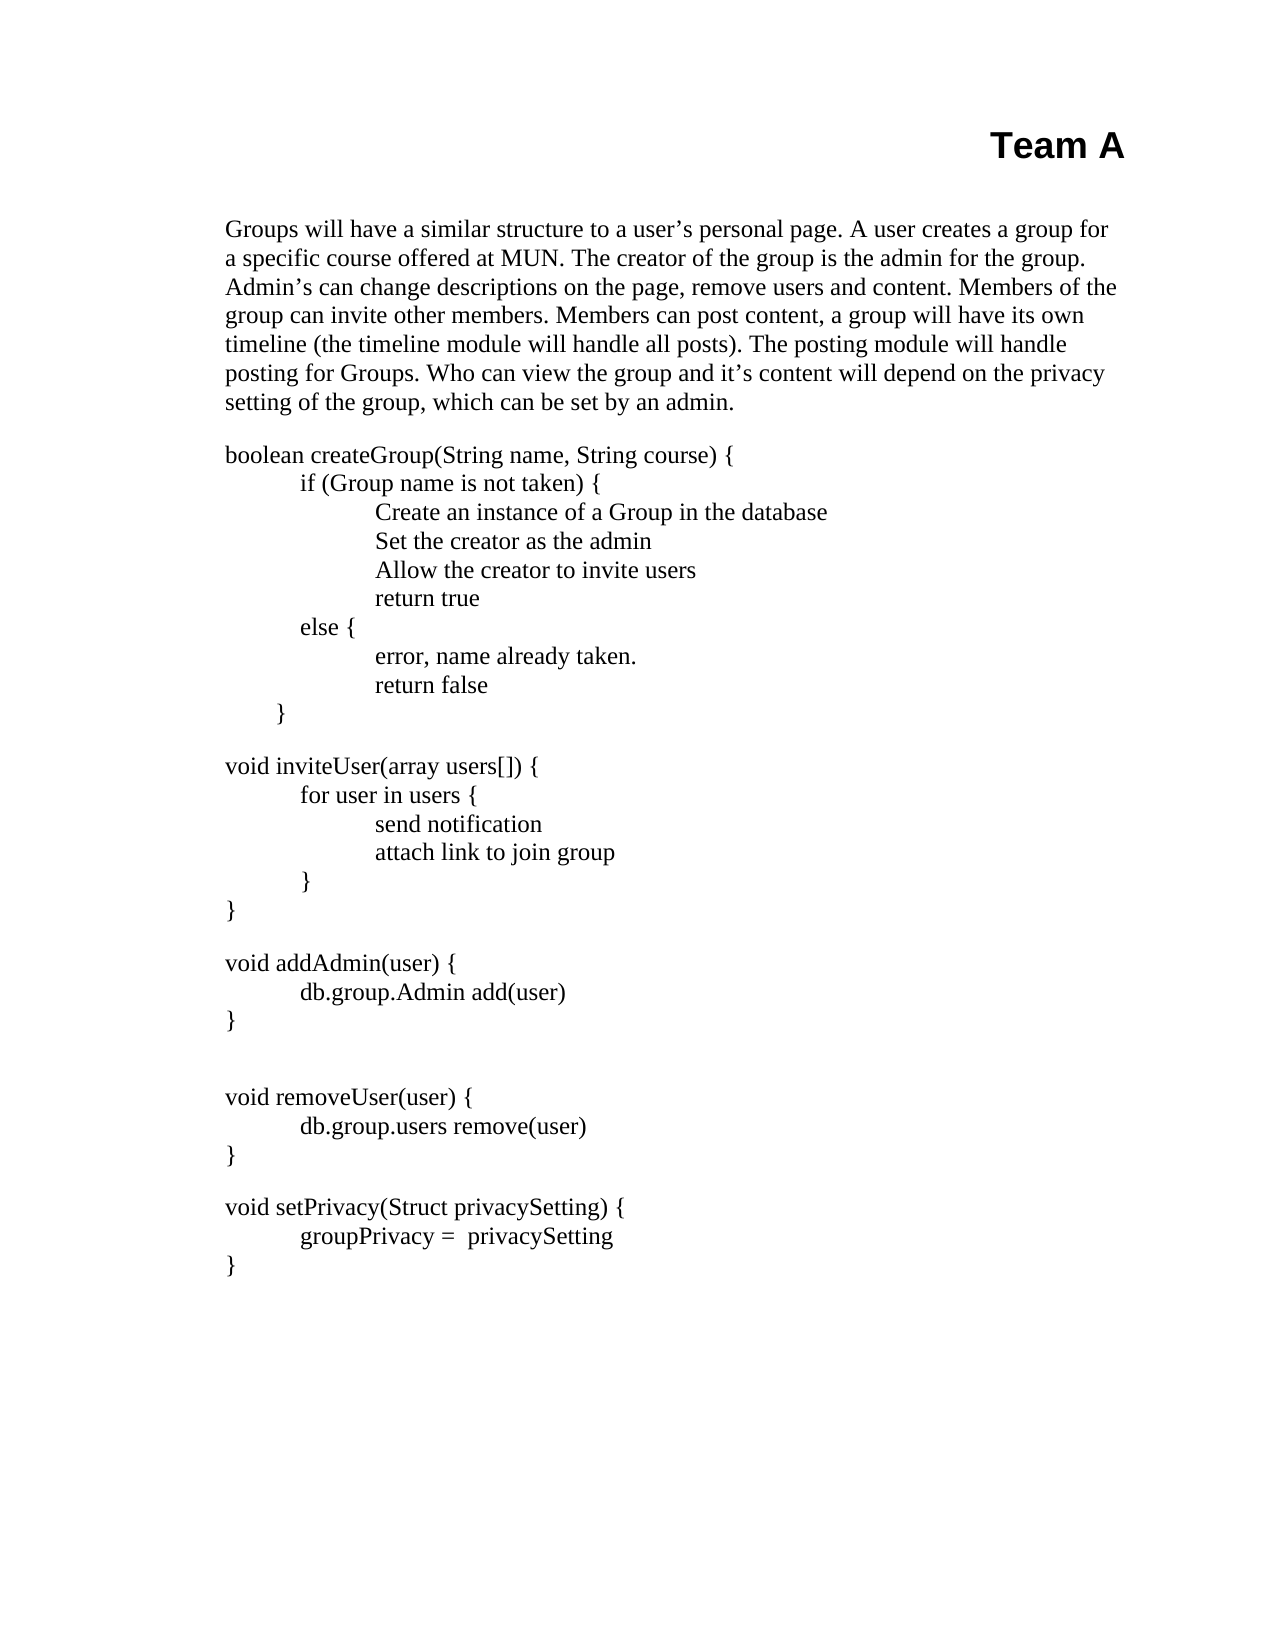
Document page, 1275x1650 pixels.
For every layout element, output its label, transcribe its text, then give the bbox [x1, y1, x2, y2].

text } [150, 895, 1125, 924]
text send notification [150, 809, 1125, 837]
text db.group.users remove(user) [150, 1111, 1125, 1140]
text Allow the creator to invite users [150, 555, 1125, 583]
text } [150, 866, 1125, 895]
text boolean createGroup(String name, String course) { [150, 440, 1125, 468]
text void addAdmin(user) { [150, 948, 1125, 977]
text } [150, 1250, 1125, 1279]
text } [150, 1140, 1125, 1168]
text attach link to join group [150, 837, 1125, 866]
text void setPrivacy(Struct privacySetting) { [150, 1192, 1125, 1221]
text Groups will have a similar structure to a user’s personal page. A user creates a group for a specific course offered at MUN. The creator of the group is the admin for the group. Admin’s can change descriptions on the page, remove users and content. Members of the group can invite other members. Members can post content, a group will have its own timeline (the timeline module will handle all posts). The posting module will handle posting for Groups. Who can view the group and it’s content will depend on the privacy setting of the group, which can be set by an admin. [225, 214, 1125, 416]
text db.group.Admin add(user) [150, 977, 1125, 1005]
text return true [150, 583, 1125, 612]
text else { [150, 612, 1125, 641]
text for user in users { [150, 780, 1125, 809]
text Set the creator as the admin [150, 526, 1125, 555]
text if (Group name is not taken) { [150, 468, 1125, 497]
text void inviteUser(array users[]) { [150, 751, 1125, 780]
text return false [150, 670, 1125, 698]
text groupPrivacy = privacySetting [150, 1221, 1125, 1250]
text error, name already taken. [150, 641, 1125, 670]
text void removeUser(user) { [150, 1082, 1125, 1111]
text } [150, 698, 1125, 727]
text Create an instance of a Group in the database [150, 497, 1125, 526]
text } [150, 1005, 1125, 1034]
